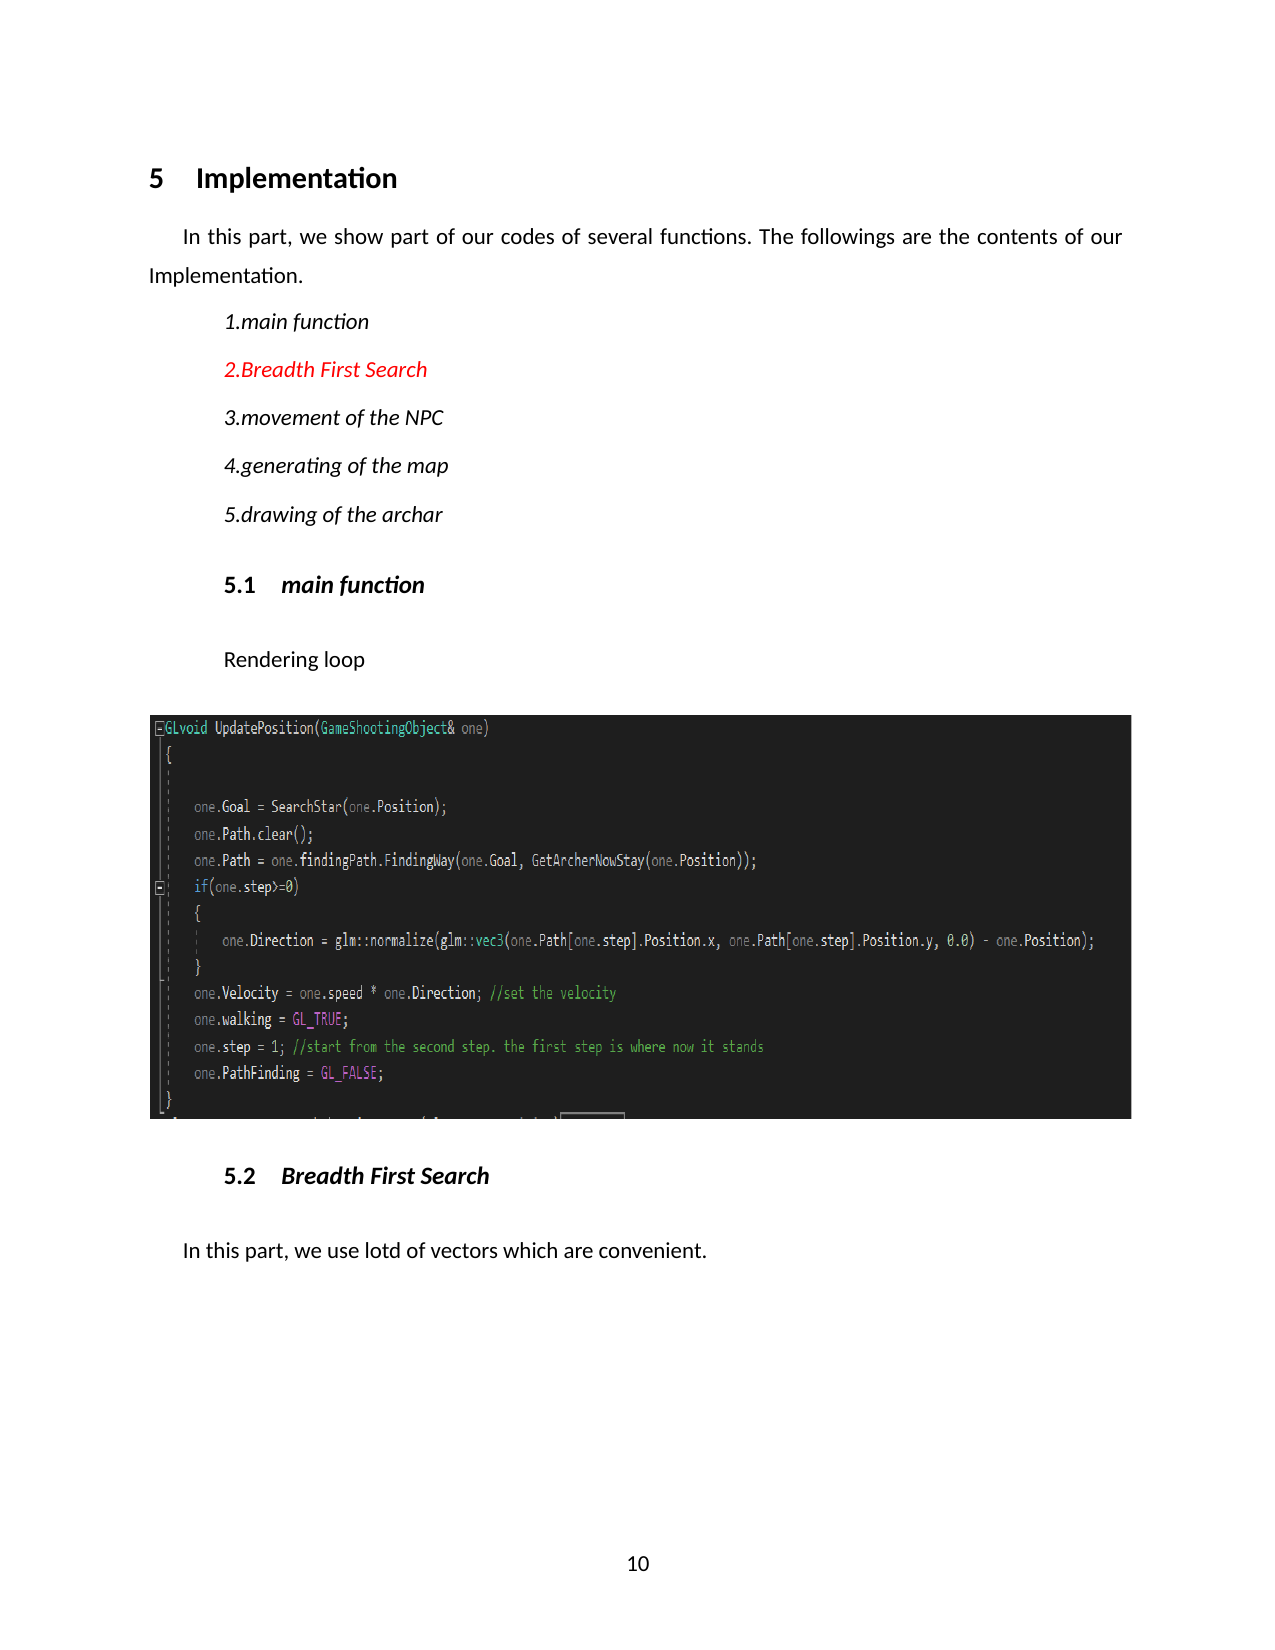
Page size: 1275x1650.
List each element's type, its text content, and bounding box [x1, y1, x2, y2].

text 3.movement of the NPC [223, 403, 1125, 431]
text In this part, we use lotd of vectors which are convenient. [148, 1236, 1125, 1264]
text 5.2 Breadth First Search [223, 1161, 1125, 1191]
text 1.main function [223, 307, 1125, 335]
picture [150, 715, 1132, 1119]
text 2.Breadth First Search [223, 355, 1125, 383]
text In this part, we show part of our codes of several functions. The followings are the contents of our Implementation. [148, 222, 1125, 289]
text 5.drawing of the archar [223, 500, 1125, 528]
text Rendering loop [223, 645, 1125, 673]
subtitle 5 Implementation [148, 159, 1125, 196]
text 4.generating of the map [223, 452, 1125, 479]
text 5.1 main function [223, 569, 1125, 600]
